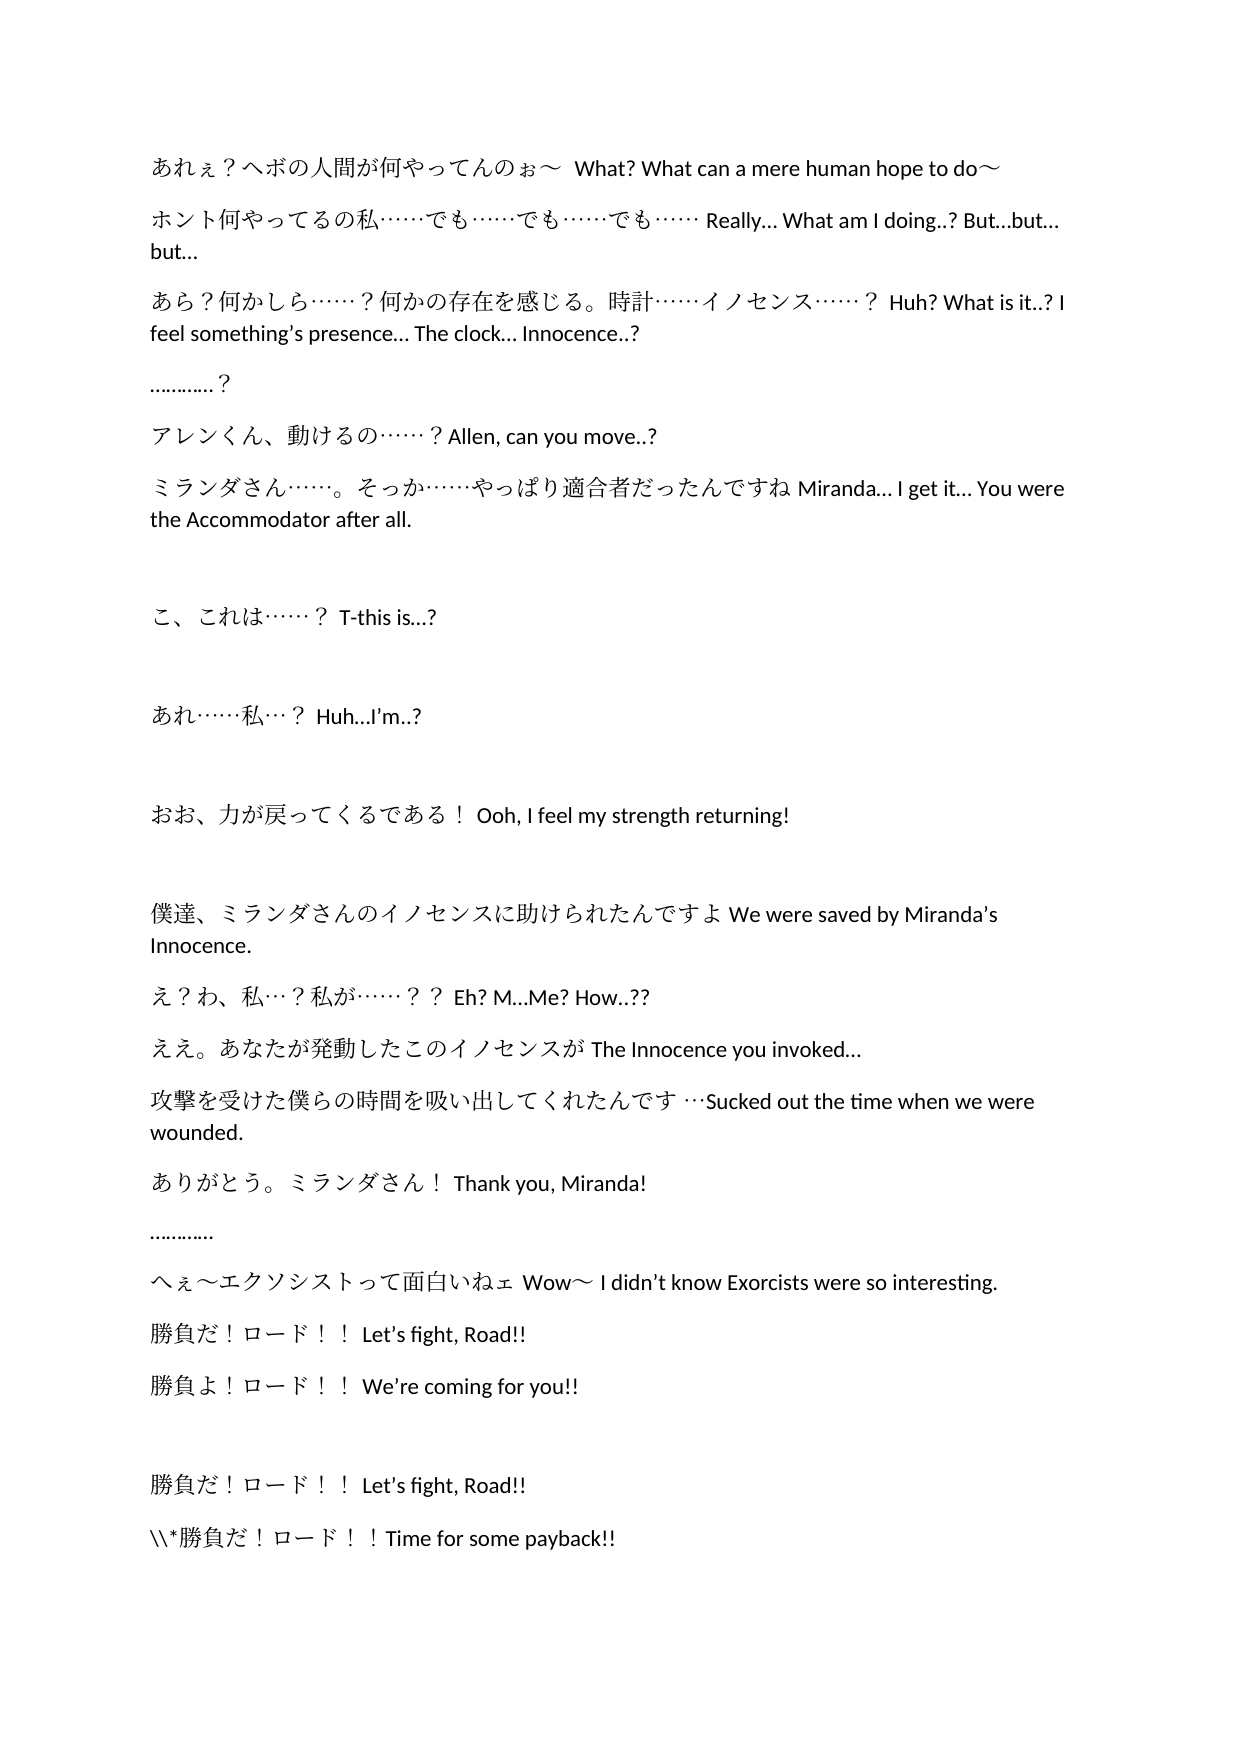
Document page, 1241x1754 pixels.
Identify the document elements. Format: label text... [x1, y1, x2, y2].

text ミランダさん……。そっか……やっぱり適合者だったんですね Miranda… I get it… You were the Accommodator after all. [150, 471, 1090, 534]
text アレンくん、動けるの……？Allen, can you move..? [150, 418, 1090, 451]
text 僕達、ミランダさんのイノセンスに助けられたんですよ We were saved by Miranda’s Innocence. [150, 897, 1090, 960]
text え？わ、私…？私が……？？ Eh? M…Me? How..?? [150, 978, 1090, 1011]
text 勝負だ！ロード！！ Let’s fight, Road!! [150, 1467, 1090, 1500]
text おお、力が戻ってくるである！ Ooh, I feel my strength returning! [150, 797, 1090, 830]
text 勝負よ！ロード！！ We’re coming for you!! [150, 1368, 1090, 1401]
text …………？ [150, 366, 1090, 399]
text ええ。あなたが発動したこのイノセンスが The Innocence you invoked… [150, 1031, 1090, 1064]
text ありがとう。ミランダさん！ Thank you, Miranda! [150, 1165, 1090, 1198]
text ………… [150, 1217, 1090, 1245]
text へぇ～エクソシストって面白いねェ Wow～ I didn’t know Exorcists were so interesting. [150, 1264, 1090, 1297]
text 攻撃を受けた僕らの時間を吸い出してくれたんです …Sucked out the time when we were wounded. [150, 1083, 1090, 1146]
text 勝負だ！ロード！！ Let’s fight, Road!! [150, 1316, 1090, 1349]
text あれ……私…？ Huh…I’m..? [150, 698, 1090, 731]
text ホント何やってるの私……でも……でも……でも…… Really… What am I doing..? But…but…but… [150, 202, 1090, 265]
text こ、これは……？ T-this is…? [150, 599, 1090, 632]
text あら？何かしら……？何かの存在を感じる。時計……イノセンス……？ Huh? What is it..? I feel something’s presence… The clock… Innocence..? [150, 284, 1090, 347]
text \\*勝負だ！ロード！！Time for some payback!! [150, 1519, 1090, 1552]
text あれぇ？ヘボの人間が何やってんのぉ～ What? What can a mere human hope to do～ [150, 150, 1090, 183]
